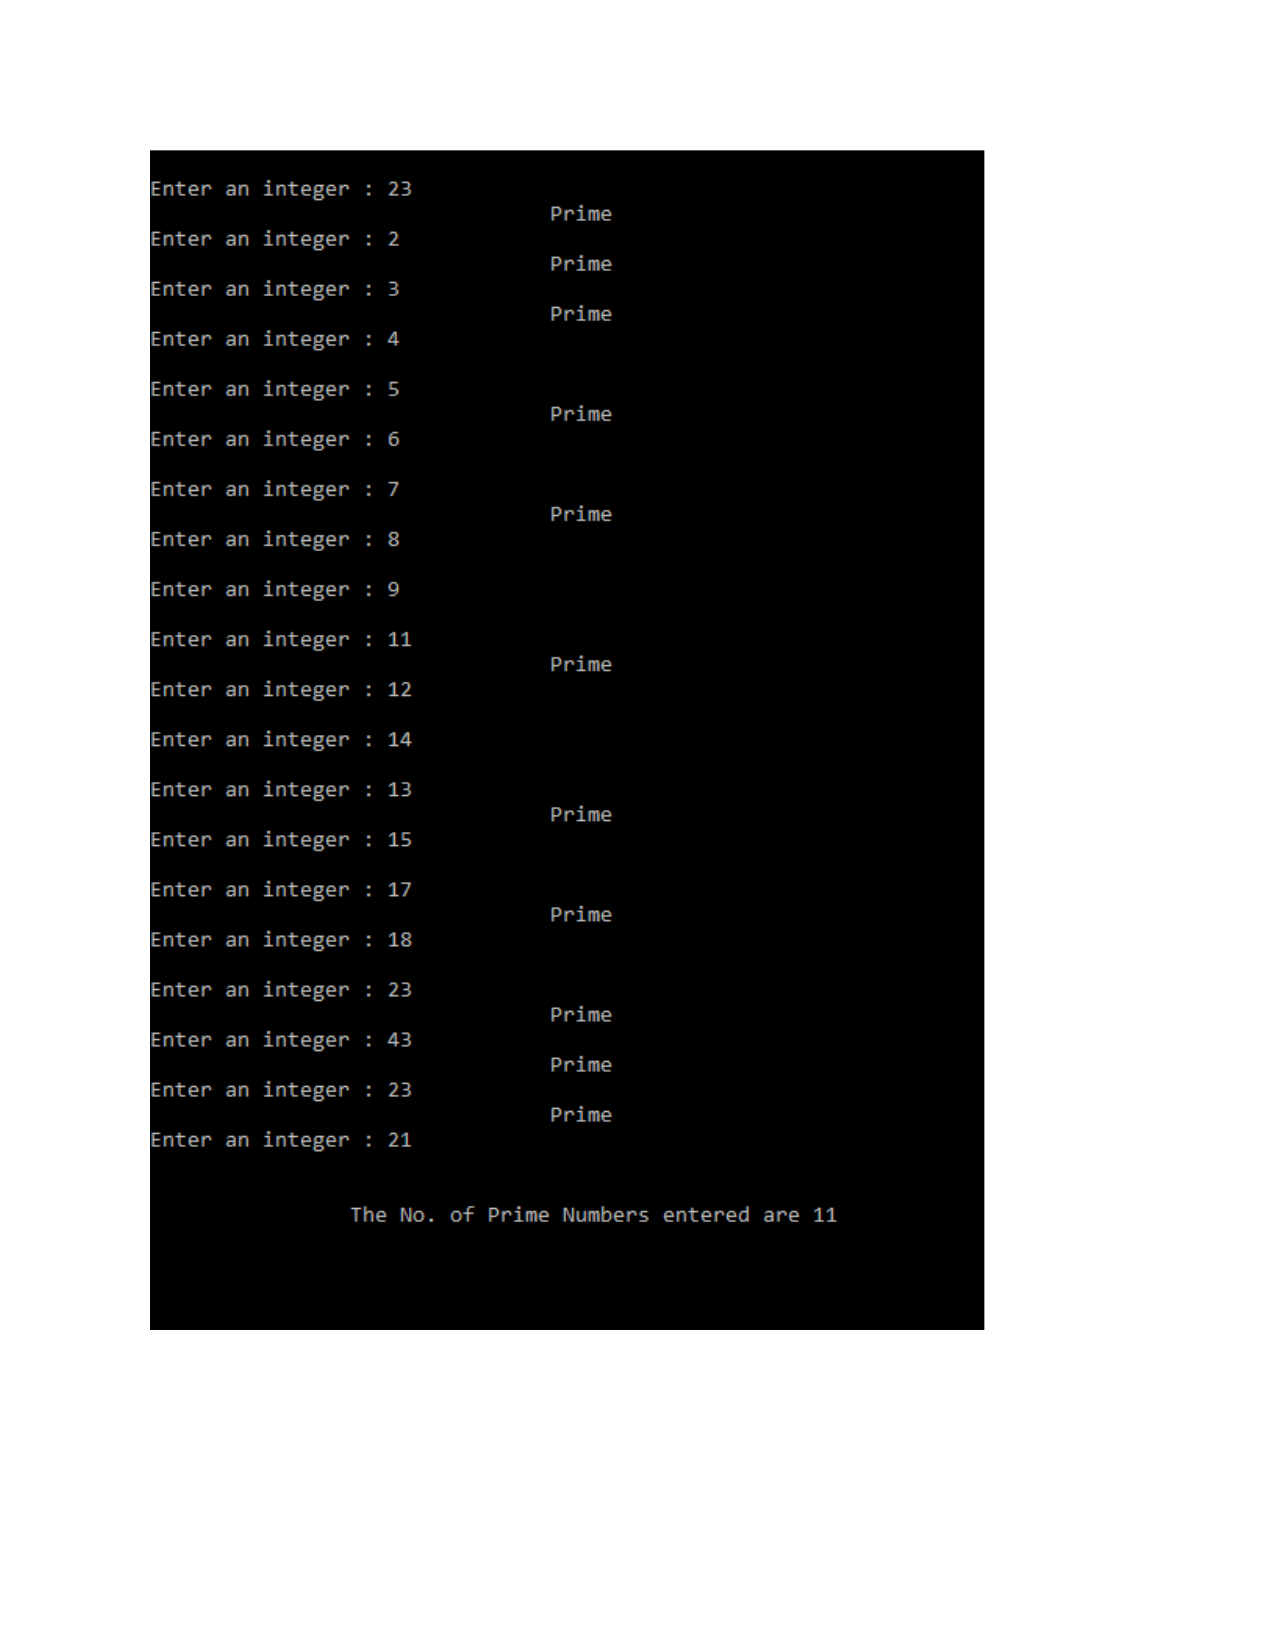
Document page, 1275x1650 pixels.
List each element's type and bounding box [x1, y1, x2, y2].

picture [150, 150, 985, 1330]
